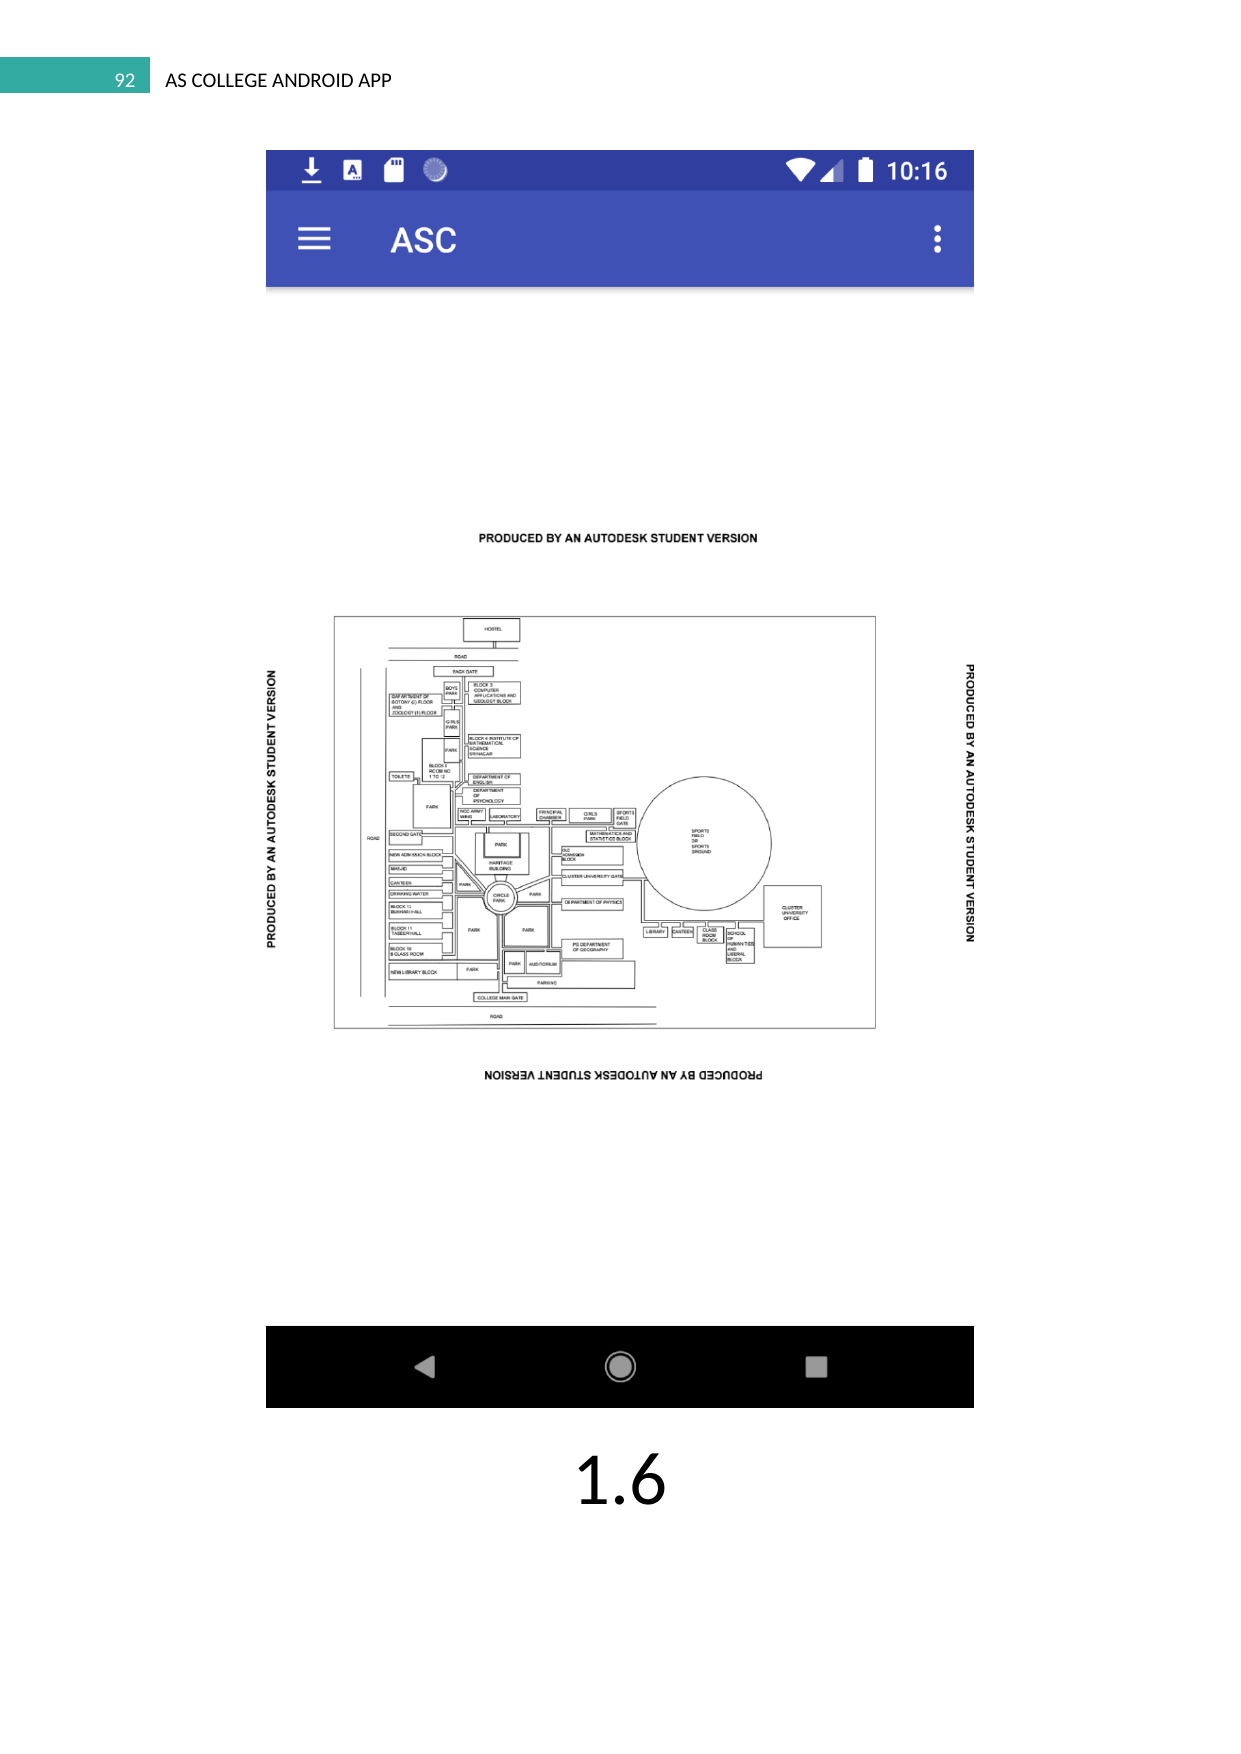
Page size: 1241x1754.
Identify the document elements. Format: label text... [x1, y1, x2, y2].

text 1.6 [150, 1432, 1090, 1523]
picture [266, 150, 974, 1408]
